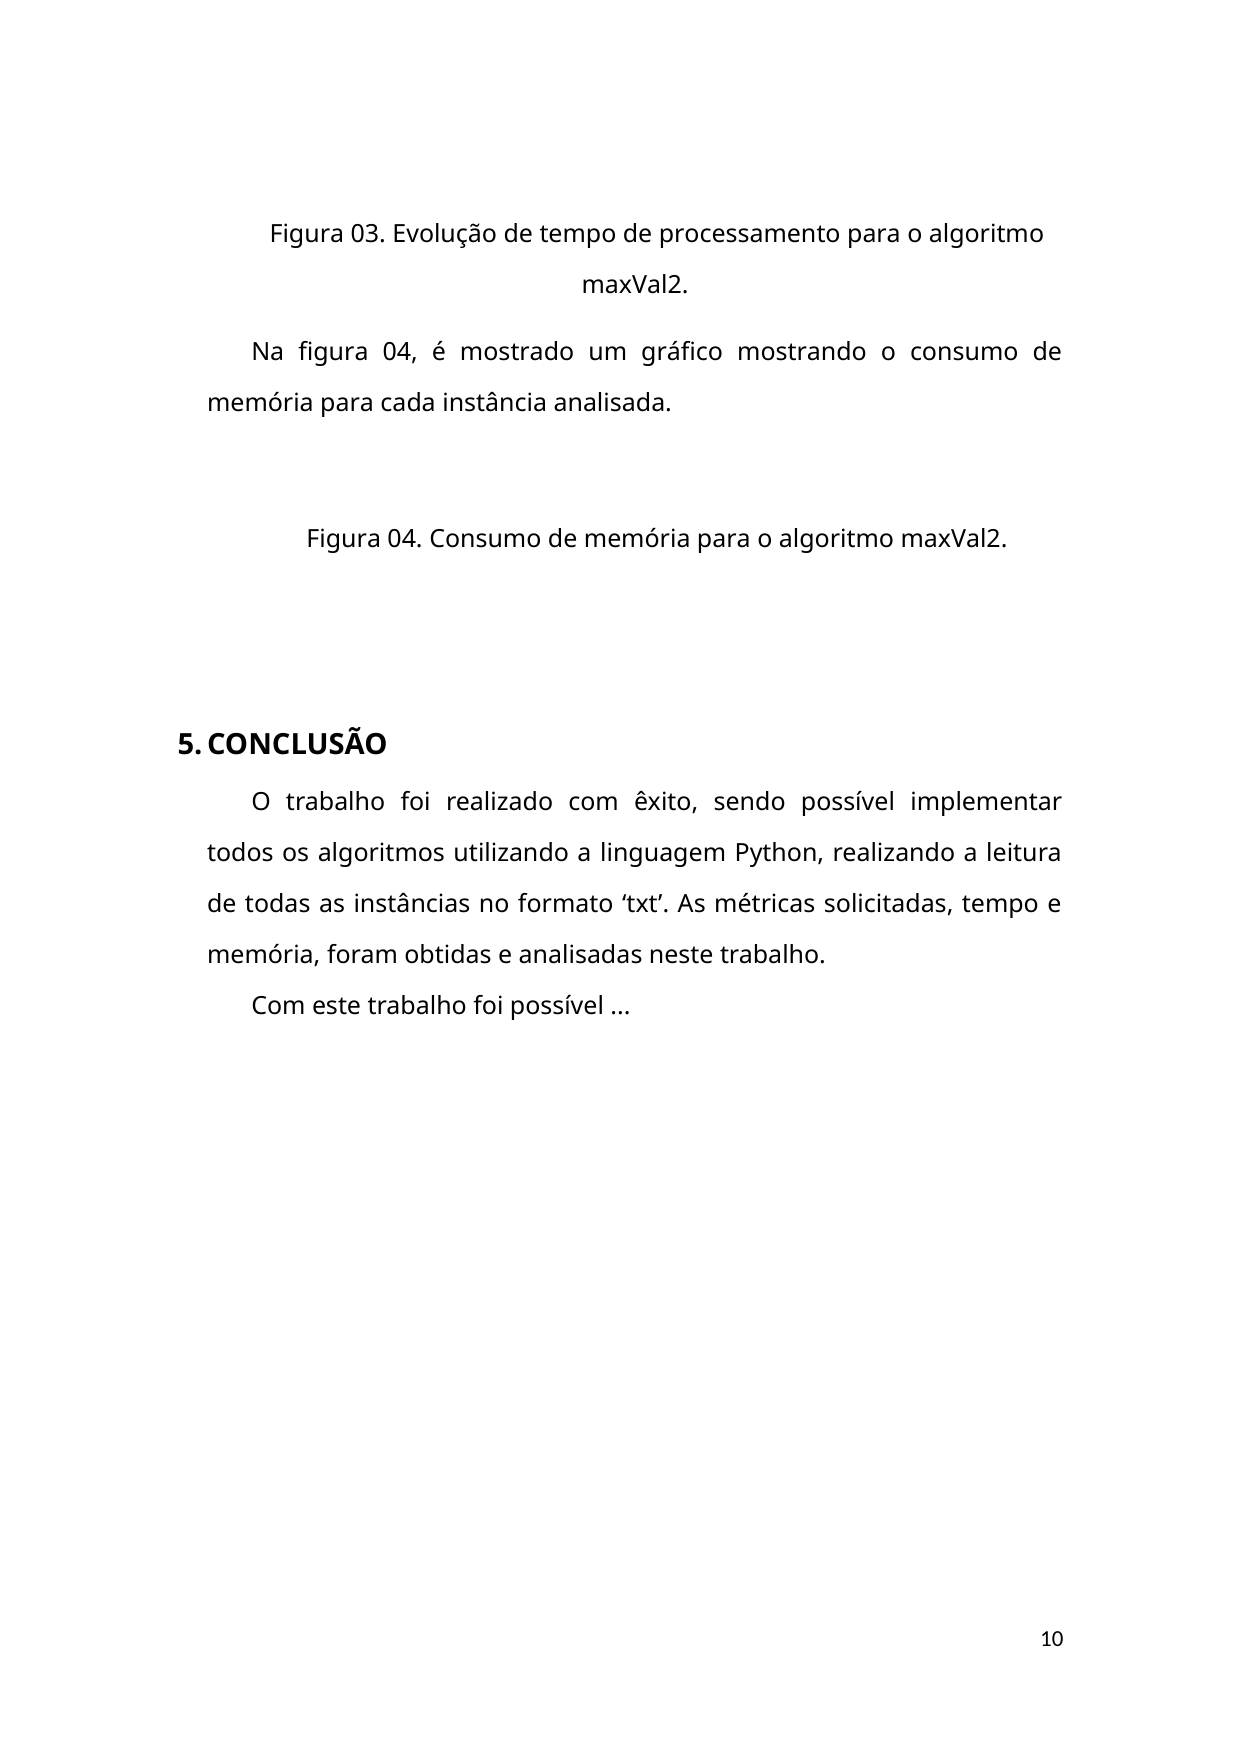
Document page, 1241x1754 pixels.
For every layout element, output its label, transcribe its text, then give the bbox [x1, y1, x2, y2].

text Figura 04. Consumo de memória para o algoritmo maxVal2. [207, 521, 1063, 554]
text Com este trabalho foi possível ... [207, 987, 1063, 1021]
list CONCLUSÃO [177, 724, 1063, 763]
text O trabalho foi realizado com êxito, sendo possível implementar todos os algoritmos utilizando a linguagem Python, realizando a leitura de todas as instâncias no formato ‘txt’. As métricas solicitadas, tempo e memória, foram obtidas e analisadas neste trabalho. [207, 783, 1063, 970]
text Figura 03. Evolução de tempo de processamento para o algoritmo maxVal2. [207, 215, 1063, 300]
text Na figura 04, é mostrado um gráfico mostrando o consumo de memória para cada instância analisada. [207, 334, 1063, 419]
